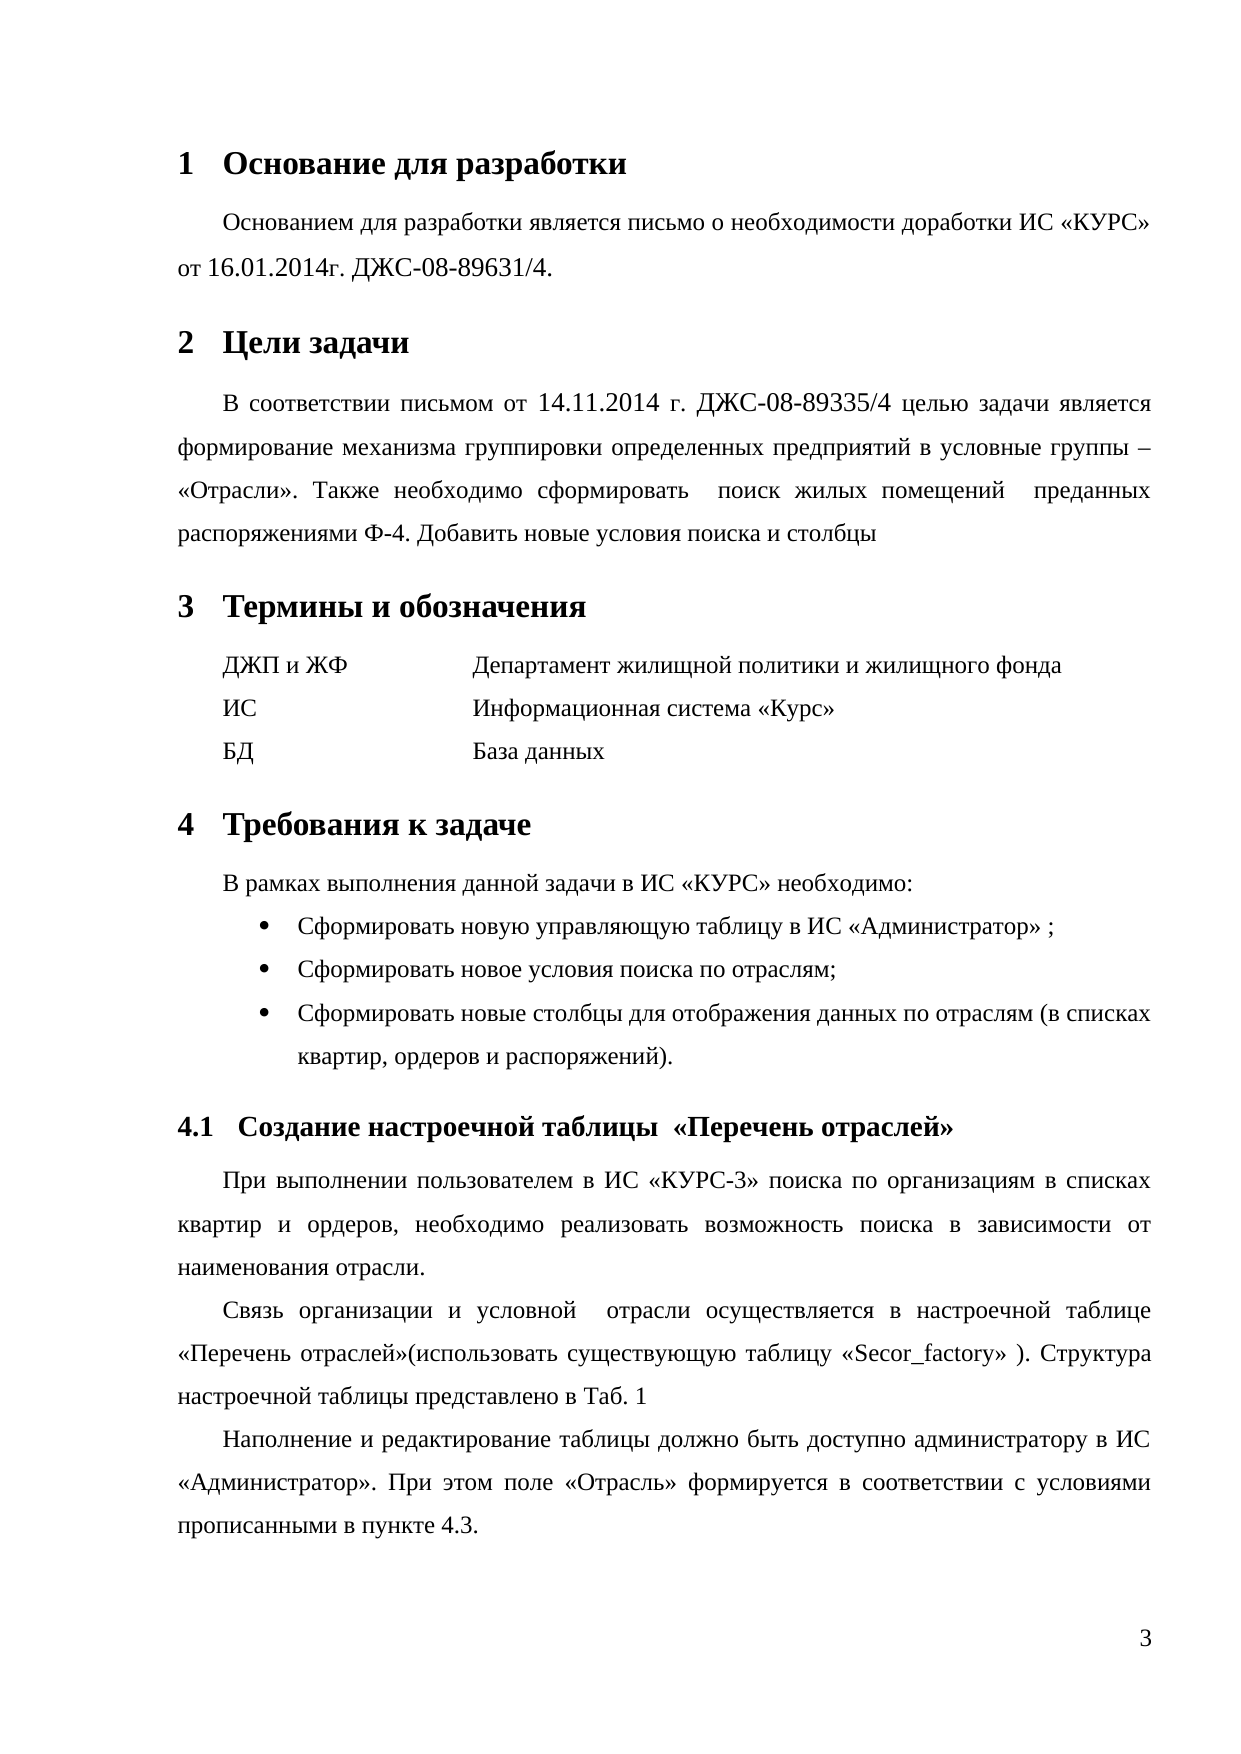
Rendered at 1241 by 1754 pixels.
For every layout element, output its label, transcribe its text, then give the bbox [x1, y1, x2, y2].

text Наполнение и редактирование таблицы должно быть доступно администратору в ИС «Администратор». При этом поле «Отрасль» формируется в соответствии с условиями прописанными в пункте 4.3. [177, 1424, 1152, 1539]
text ДЖП и ЖФ Департамент жилищной политики и жилищного фонда [177, 650, 1152, 679]
subtitle Создание настроечной таблицы «Перечень отраслей» [177, 1109, 1152, 1142]
text В соответствии письмом от 14.11.2014 г. ДЖС-08-89335/4 целью задачи является формирование механизма группировки определенных предприятий в условные группы – «Отрасли». Также необходимо сформировать поиск жилых помещений преданных распоряжениями Ф-4. Добавить новые условия поиска и столбцы [177, 387, 1152, 547]
text ИС Информационная система «Курс» [177, 693, 1152, 722]
list Сформировать новую управляющую таблицу в ИС «Администратор» ; [260, 911, 1152, 940]
list Сформировать новые столбцы для отображения данных по отраслям (в списках квартир, ордеров и распоряжений). [260, 998, 1152, 1069]
subtitle Цели задачи [177, 323, 1152, 361]
subtitle Термины и обозначения [177, 586, 1152, 625]
text Связь организации и условной отрасли осуществляется в настроечной таблице «Перечень отраслей»(использовать существующую таблицу «Secor_factory» ). Структура настроечной таблицы представлено в Таб. 1 [177, 1295, 1152, 1410]
text БД База данных [177, 736, 1152, 765]
text При выполнении пользователем в ИС «КУРС-3» поиска по организациям в списках квартир и ордеров, необходимо реализовать возможность поиска в зависимости от наименования отрасли. [177, 1166, 1152, 1281]
subtitle Основание для разработки [177, 143, 1152, 181]
text Основанием для разработки является письмо о необходимости доработки ИС «КУРС» от 16.01.2014г. ДЖС-08-89631/4. [177, 207, 1152, 282]
subtitle Требования к задаче [177, 804, 1152, 843]
list Сформировать новое условия поиска по отраслям; [260, 954, 1152, 983]
text В рамках выполнения данной задачи в ИС «КУРС» необходимо: [177, 868, 1152, 897]
